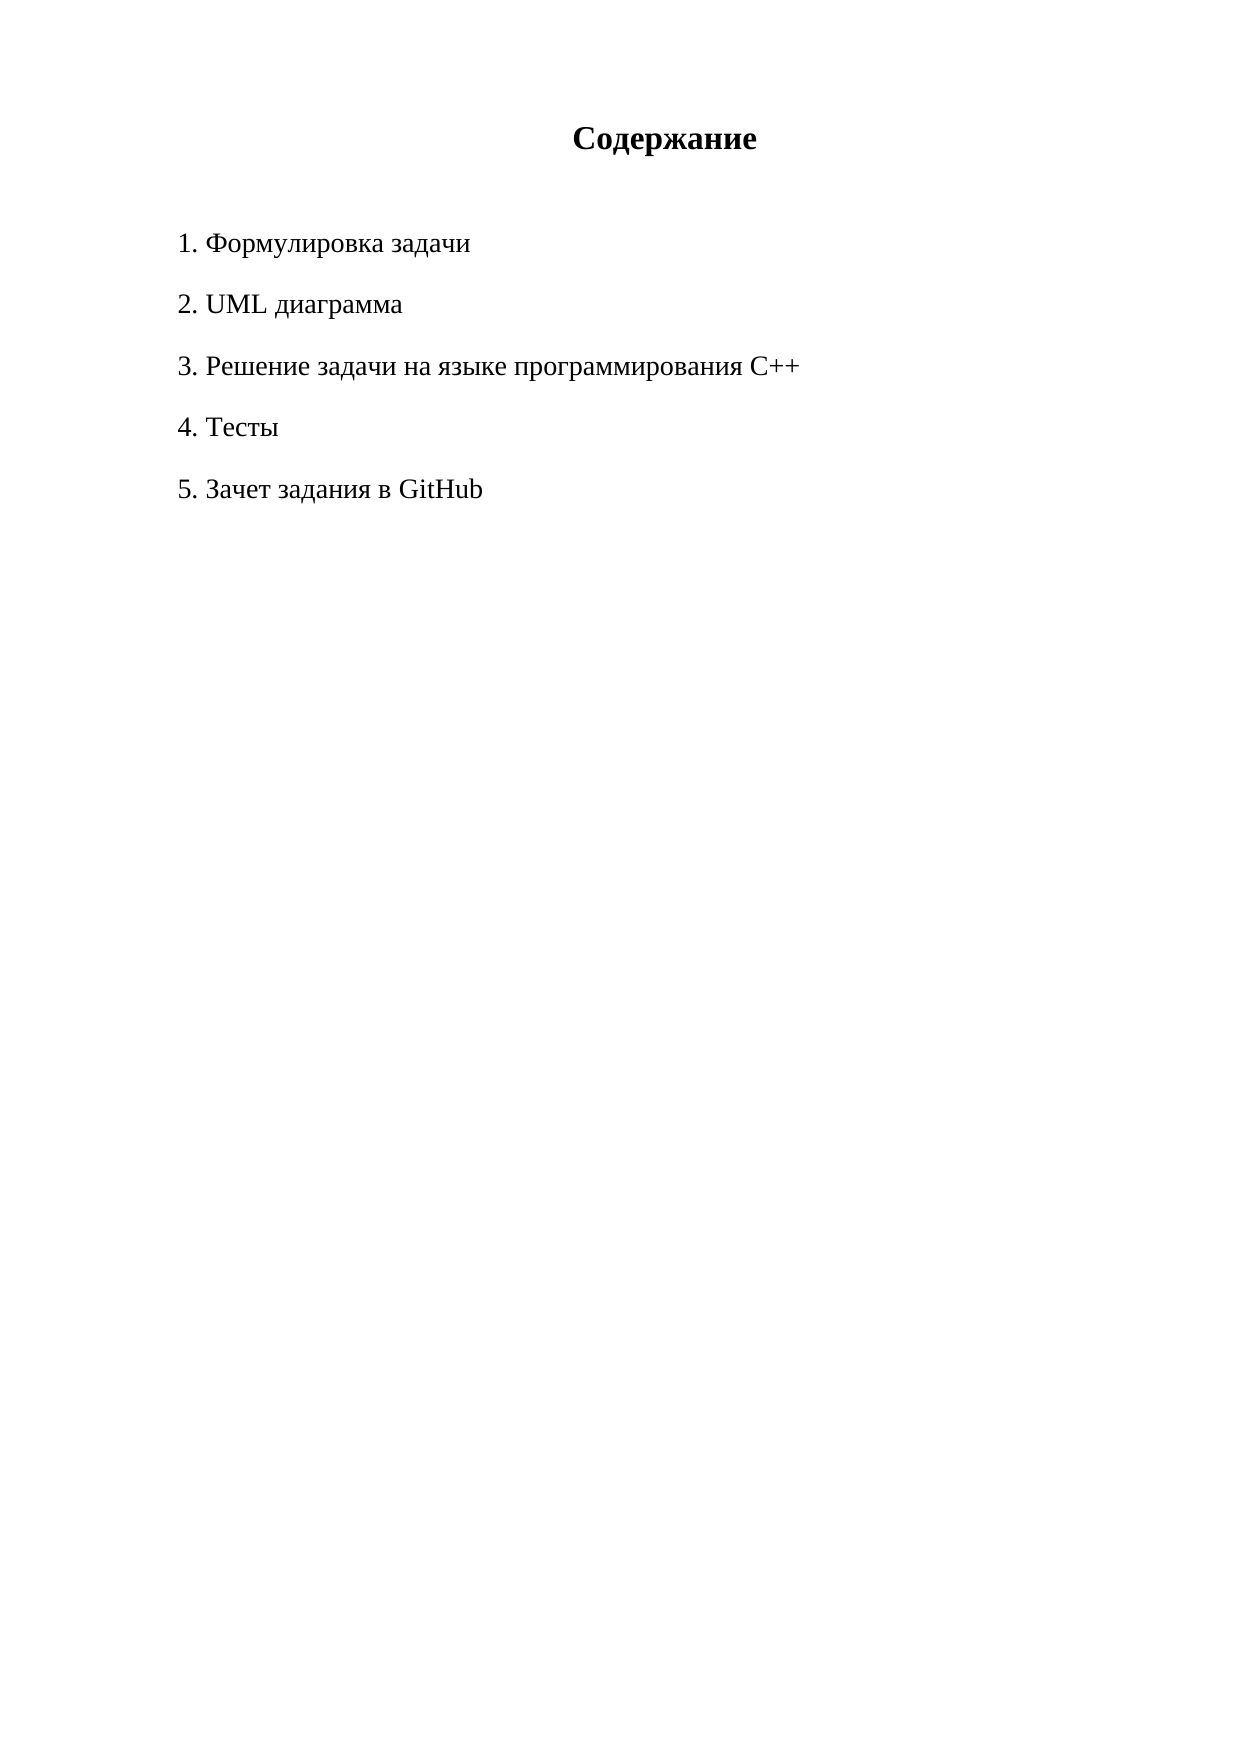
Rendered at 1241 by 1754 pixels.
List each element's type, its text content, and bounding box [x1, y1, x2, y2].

text 1. Формулировка задачи [177, 226, 1152, 258]
subtitle Содержание [177, 118, 1152, 156]
text 4. Тесты [177, 410, 1152, 443]
text 5. Зачет задания в GitHub [177, 472, 1152, 504]
text 2. UML диаграмма [177, 287, 1152, 319]
text 3. Решение задачи на языке программирования C++ [177, 349, 1152, 381]
